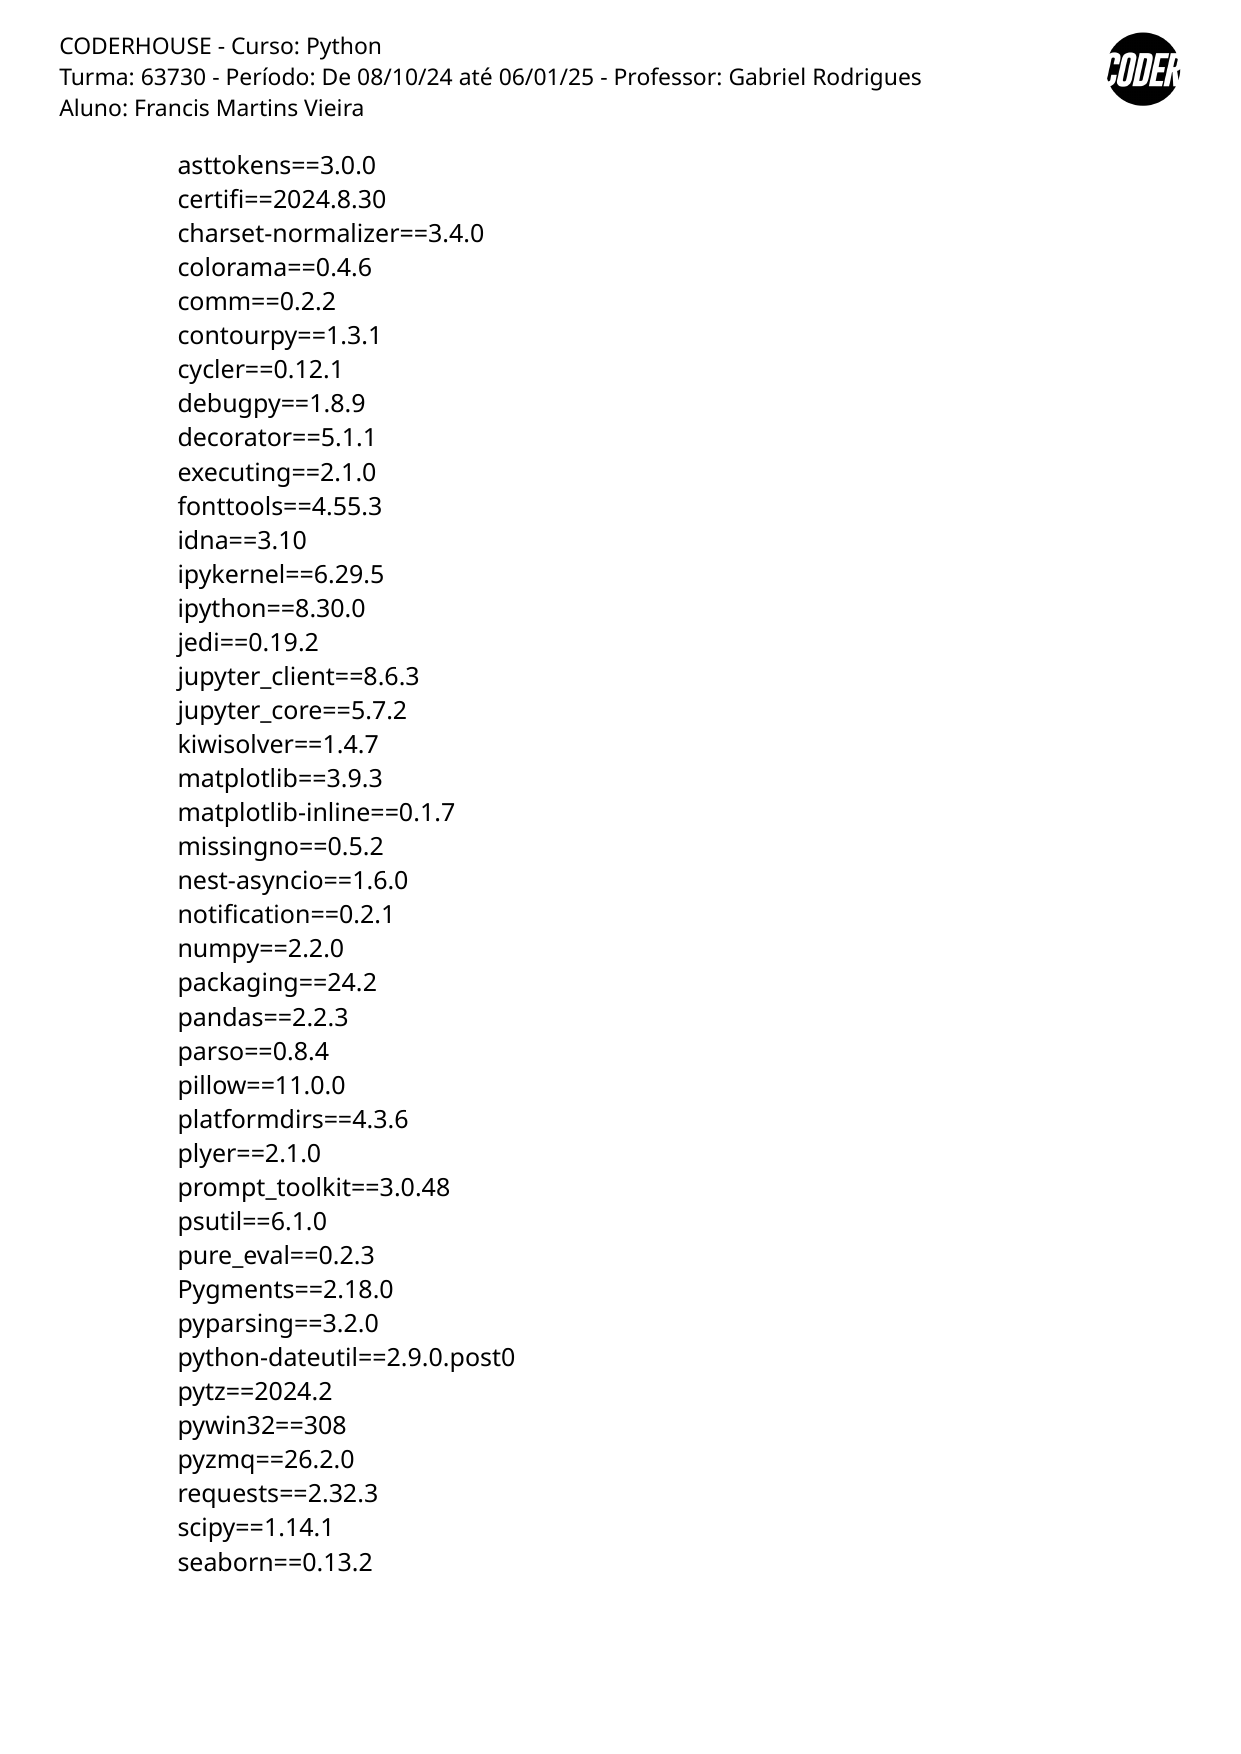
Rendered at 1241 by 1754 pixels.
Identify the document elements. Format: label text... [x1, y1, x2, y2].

text scipy==1.14.1 [177, 1510, 1078, 1544]
text matplotlib==3.9.3 [177, 761, 1078, 795]
text Pygments==2.18.0 [177, 1272, 1078, 1306]
text numpy==2.2.0 [177, 931, 1078, 965]
text nest-asyncio==1.6.0 [177, 863, 1078, 897]
text seaborn==0.13.2 [177, 1544, 1078, 1578]
text pillow==11.0.0 [177, 1067, 1078, 1101]
text parso==0.8.4 [177, 1033, 1078, 1067]
text python-dateutil==2.9.0.post0 [177, 1340, 1078, 1374]
text plyer==2.1.0 [177, 1135, 1078, 1169]
text debugpy==1.8.9 [177, 386, 1078, 420]
text prompt_toolkit==3.0.48 [177, 1169, 1078, 1203]
text notification==0.2.1 [177, 897, 1078, 931]
text colorama==0.4.6 [177, 250, 1078, 284]
text fonttools==4.55.3 [177, 488, 1078, 522]
picture [1105, 31, 1182, 107]
text matplotlib-inline==0.1.7 [177, 795, 1078, 829]
text idna==3.10 [177, 522, 1078, 556]
text pytz==2024.2 [177, 1374, 1078, 1408]
text kiwisolver==1.4.7 [177, 727, 1078, 761]
text charset-normalizer==3.4.0 [177, 216, 1078, 250]
text cycler==0.12.1 [177, 352, 1078, 386]
text requests==2.32.3 [177, 1476, 1078, 1510]
text ipykernel==6.29.5 [177, 556, 1078, 590]
text pandas==2.2.3 [177, 999, 1078, 1033]
text certifi==2024.8.30 [177, 182, 1078, 216]
text ipython==8.30.0 [177, 590, 1078, 624]
text pyparsing==3.2.0 [177, 1306, 1078, 1340]
text jedi==0.19.2 [177, 624, 1078, 658]
text executing==2.1.0 [177, 454, 1078, 488]
text pure_eval==0.2.3 [177, 1238, 1078, 1272]
text platformdirs==4.3.6 [177, 1101, 1078, 1135]
text pywin32==308 [177, 1408, 1078, 1442]
text missingno==0.5.2 [177, 829, 1078, 863]
text pyzmq==26.2.0 [177, 1442, 1078, 1476]
text asttokens==3.0.0 [177, 148, 1078, 182]
text decorator==5.1.1 [177, 420, 1078, 454]
text contourpy==1.3.1 [177, 318, 1078, 352]
text jupyter_core==5.7.2 [177, 693, 1078, 727]
text comm==0.2.2 [177, 284, 1078, 318]
text psutil==6.1.0 [177, 1203, 1078, 1238]
text packaging==24.2 [177, 965, 1078, 999]
text jupyter_client==8.6.3 [177, 658, 1078, 693]
